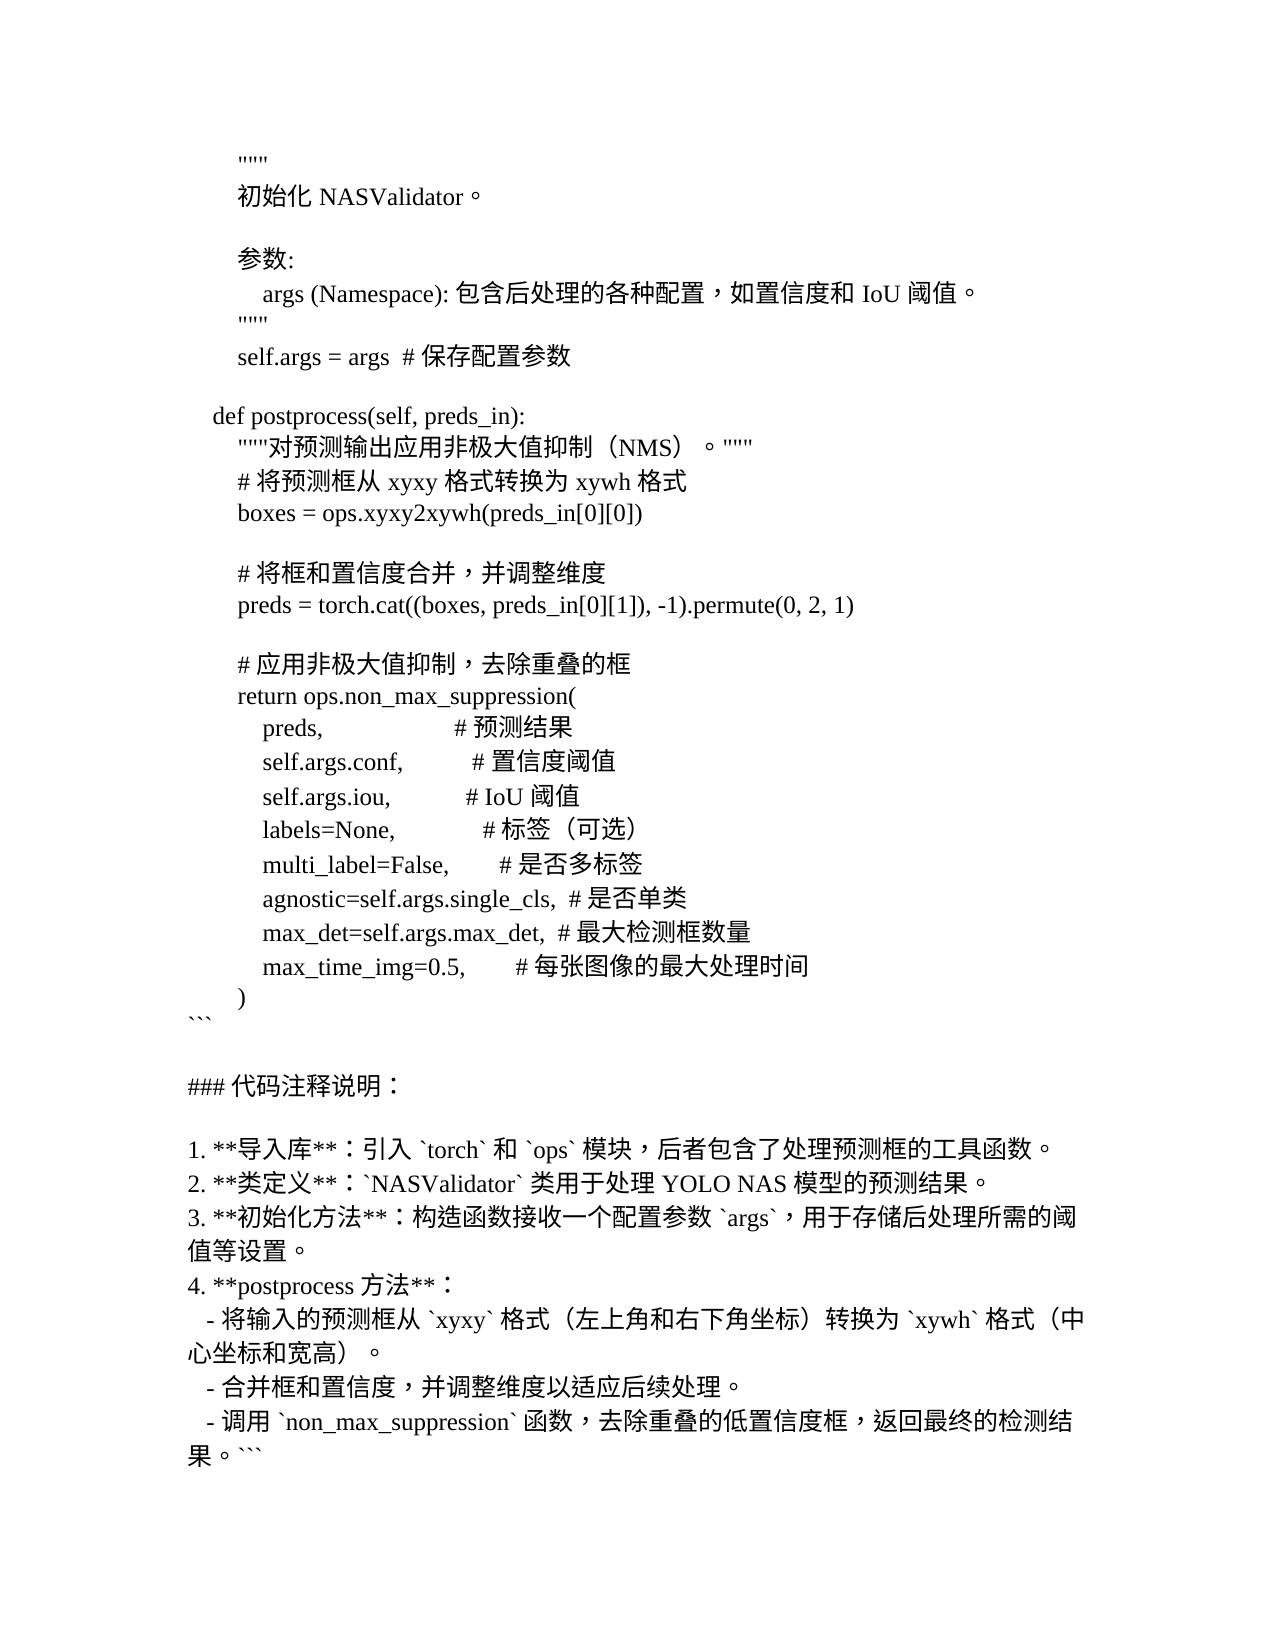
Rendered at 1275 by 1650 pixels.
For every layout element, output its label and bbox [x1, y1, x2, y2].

text [187, 150, 1087, 1472]
